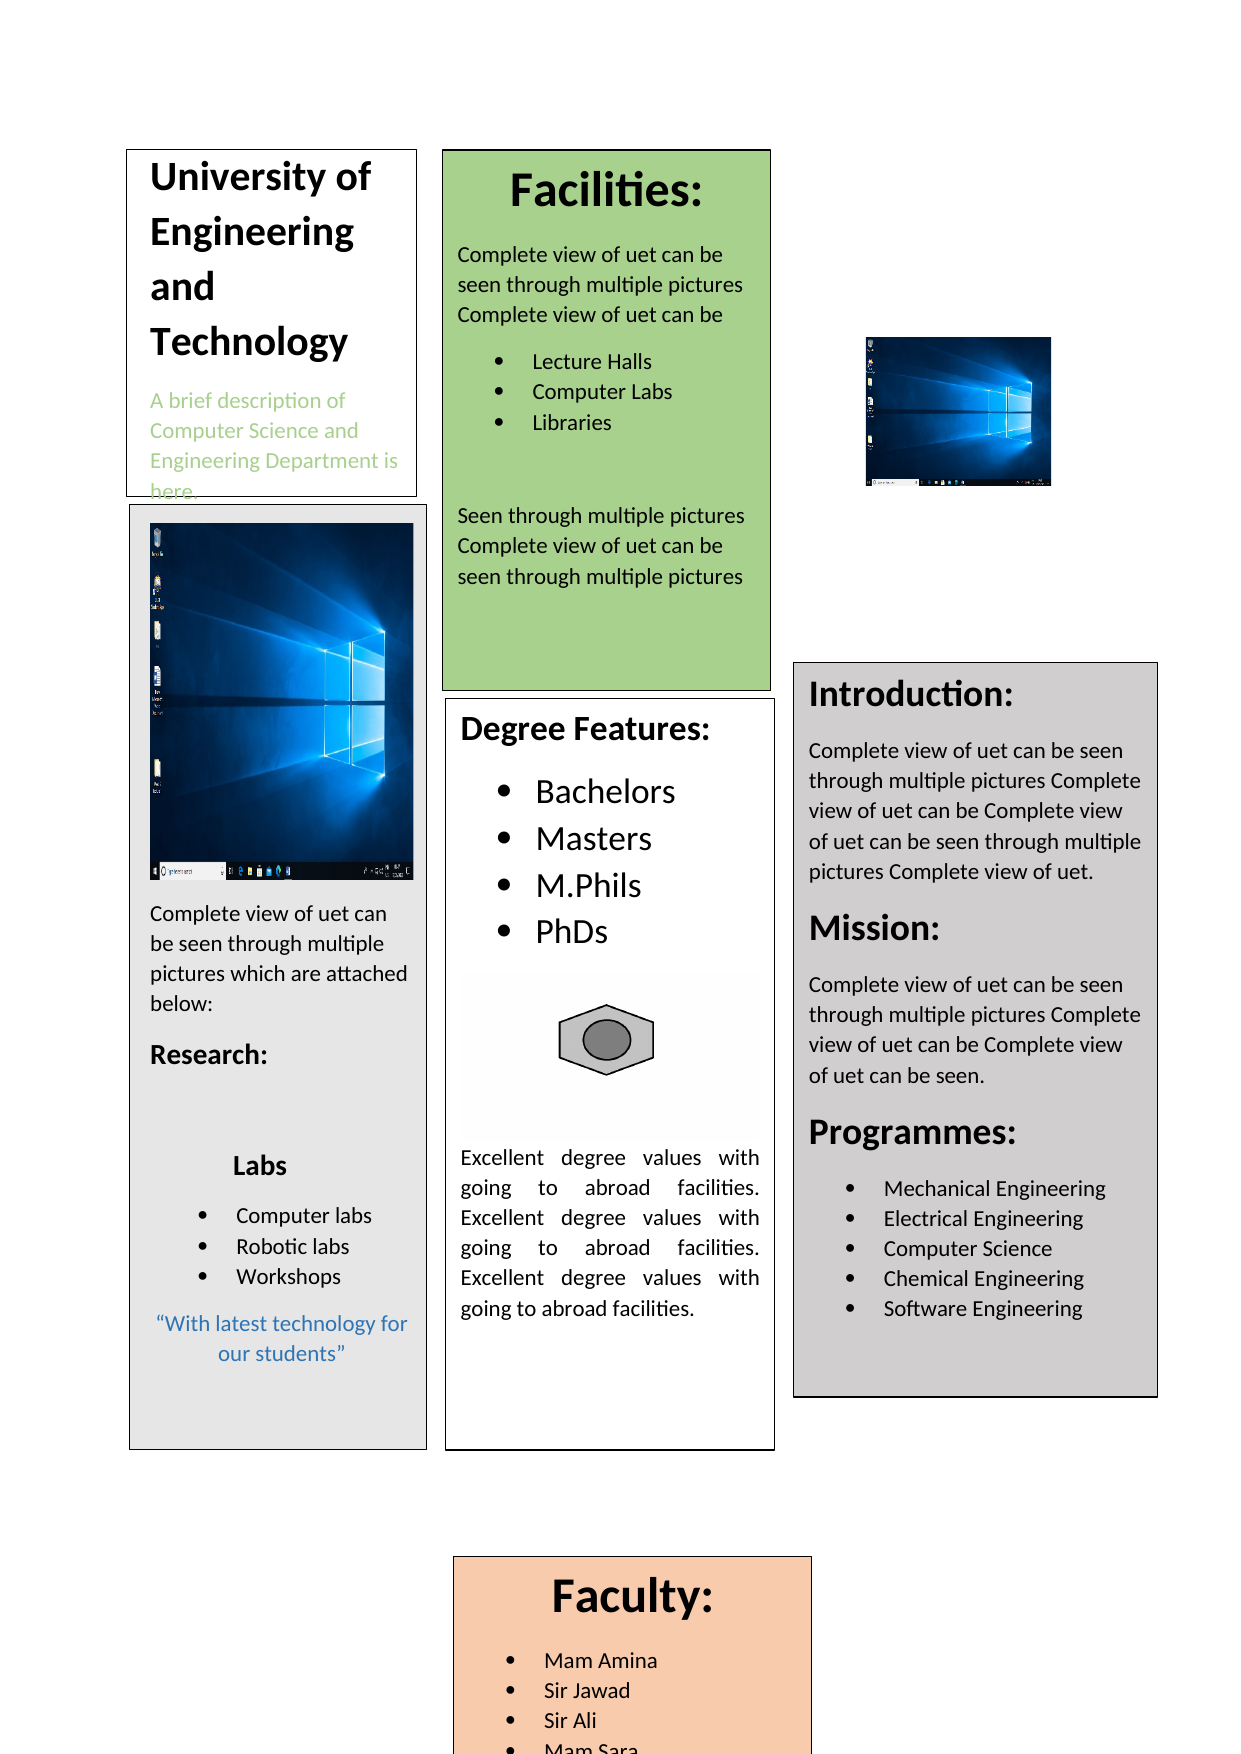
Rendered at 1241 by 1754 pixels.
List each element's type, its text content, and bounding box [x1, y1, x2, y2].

list Workshops [198, 1262, 413, 1290]
list Computer labs [198, 1202, 413, 1230]
text “With latest technology for our students” [150, 1309, 413, 1367]
text Labs [150, 1147, 413, 1182]
text A brief description of Computer Science and Engineering Department is here. [150, 386, 413, 505]
list Robotic labs [198, 1232, 413, 1260]
picture [865, 337, 1052, 486]
picture [150, 523, 414, 880]
text Research: [150, 1036, 413, 1072]
text Complete view of uet can be seen through multiple pictures which are attached below: [150, 899, 413, 1017]
picture [460, 972, 759, 1141]
list University of Engineering and Technology [150, 150, 413, 366]
